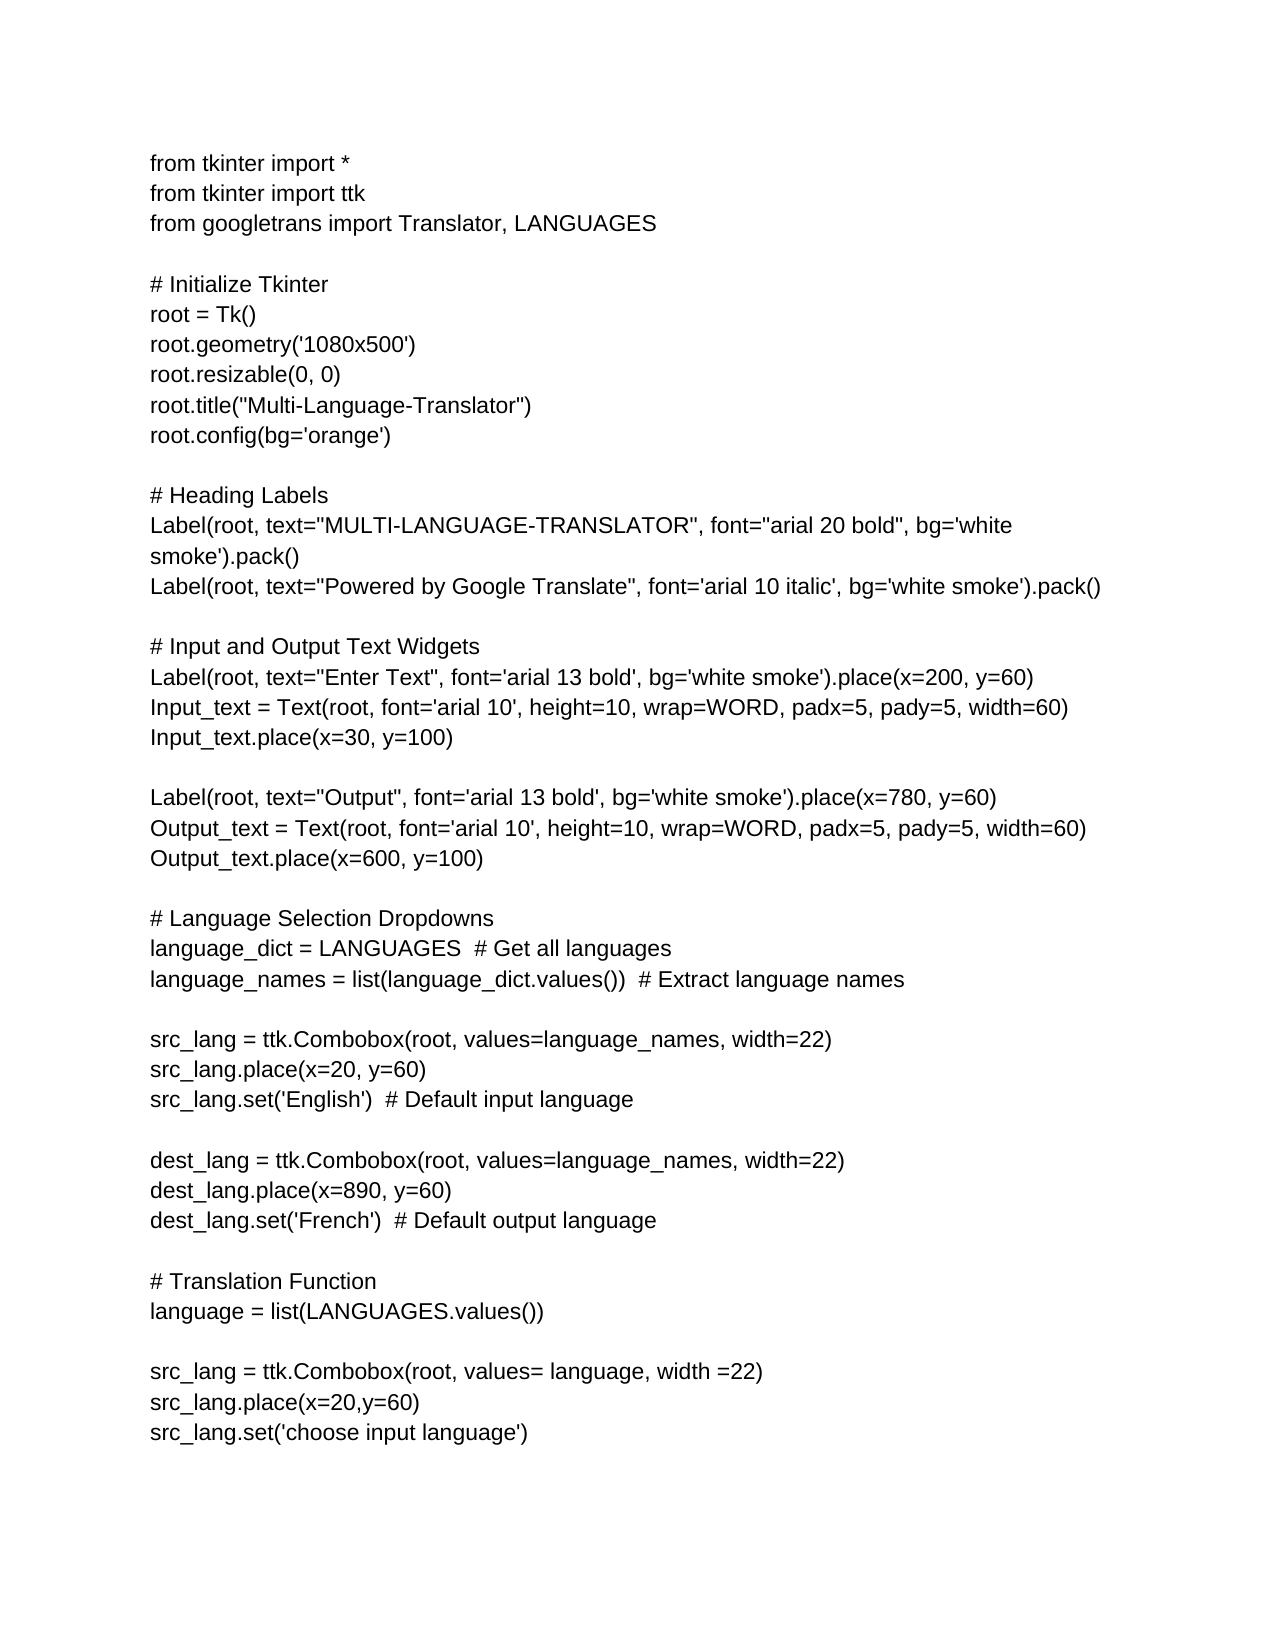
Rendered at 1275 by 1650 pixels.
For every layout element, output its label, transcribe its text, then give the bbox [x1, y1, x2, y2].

text root.config(bg='orange') [150, 422, 1125, 448]
text src_lang = ttk.Combobox(root, values= language, width =22) [150, 1358, 1125, 1385]
text dest_lang.set('French') # Default output language [150, 1207, 1125, 1234]
text # Initialize Tkinter [150, 271, 1125, 297]
text src_lang.set('English') # Default input language [150, 1086, 1125, 1113]
text language_dict = LANGUAGES # Get all languages [150, 935, 1125, 962]
text # Language Selection Dropdowns [150, 905, 1125, 932]
text Label(root, text="Enter Text", font='arial 13 bold', bg='white smoke').place(x=200, y=60) [150, 663, 1125, 690]
text from tkinter import * [150, 150, 1125, 176]
text # Translation Function [150, 1268, 1125, 1294]
text Input_text = Text(root, font='arial 10', height=10, wrap=WORD, padx=5, pady=5, width=60) [150, 694, 1125, 720]
text language_names = list(language_dict.values()) # Extract language names [150, 966, 1125, 992]
text src_lang.place(x=20, y=60) [150, 1056, 1125, 1083]
text dest_lang.place(x=890, y=60) [150, 1177, 1125, 1203]
text Input_text.place(x=30, y=100) [150, 724, 1125, 750]
text # Heading Labels [150, 482, 1125, 509]
text language = list(LANGUAGES.values()) [150, 1298, 1125, 1324]
text from googletrans import Translator, LANGUAGES [150, 210, 1125, 237]
text src_lang.place(x=20,y=60) [150, 1388, 1125, 1415]
text root.geometry('1080x500') [150, 331, 1125, 358]
text root = Tk() [150, 301, 1125, 327]
text root.resizable(0, 0) [150, 361, 1125, 388]
text root.title("Multi-Language-Translator") [150, 392, 1125, 418]
text src_lang = ttk.Combobox(root, values=language_names, width=22) [150, 1026, 1125, 1052]
text Output_text = Text(root, font='arial 10', height=10, wrap=WORD, padx=5, pady=5, width=60) [150, 814, 1125, 841]
text Label(root, text="Output", font='arial 13 bold', bg='white smoke').place(x=780, y=60) [150, 784, 1125, 811]
text Label(root, text="Powered by Google Translate", font='arial 10 italic', bg='white smoke').pack() [150, 573, 1125, 599]
text Label(root, text="MULTI-LANGUAGE-TRANSLATOR", font="arial 20 bold", bg='white smoke').pack() [150, 512, 1125, 569]
text # Input and Output Text Widgets [150, 633, 1125, 660]
text src_lang.set('choose input language') [150, 1419, 1125, 1445]
text dest_lang = ttk.Combobox(root, values=language_names, width=22) [150, 1147, 1125, 1173]
text from tkinter import ttk [150, 180, 1125, 207]
text Output_text.place(x=600, y=100) [150, 845, 1125, 871]
